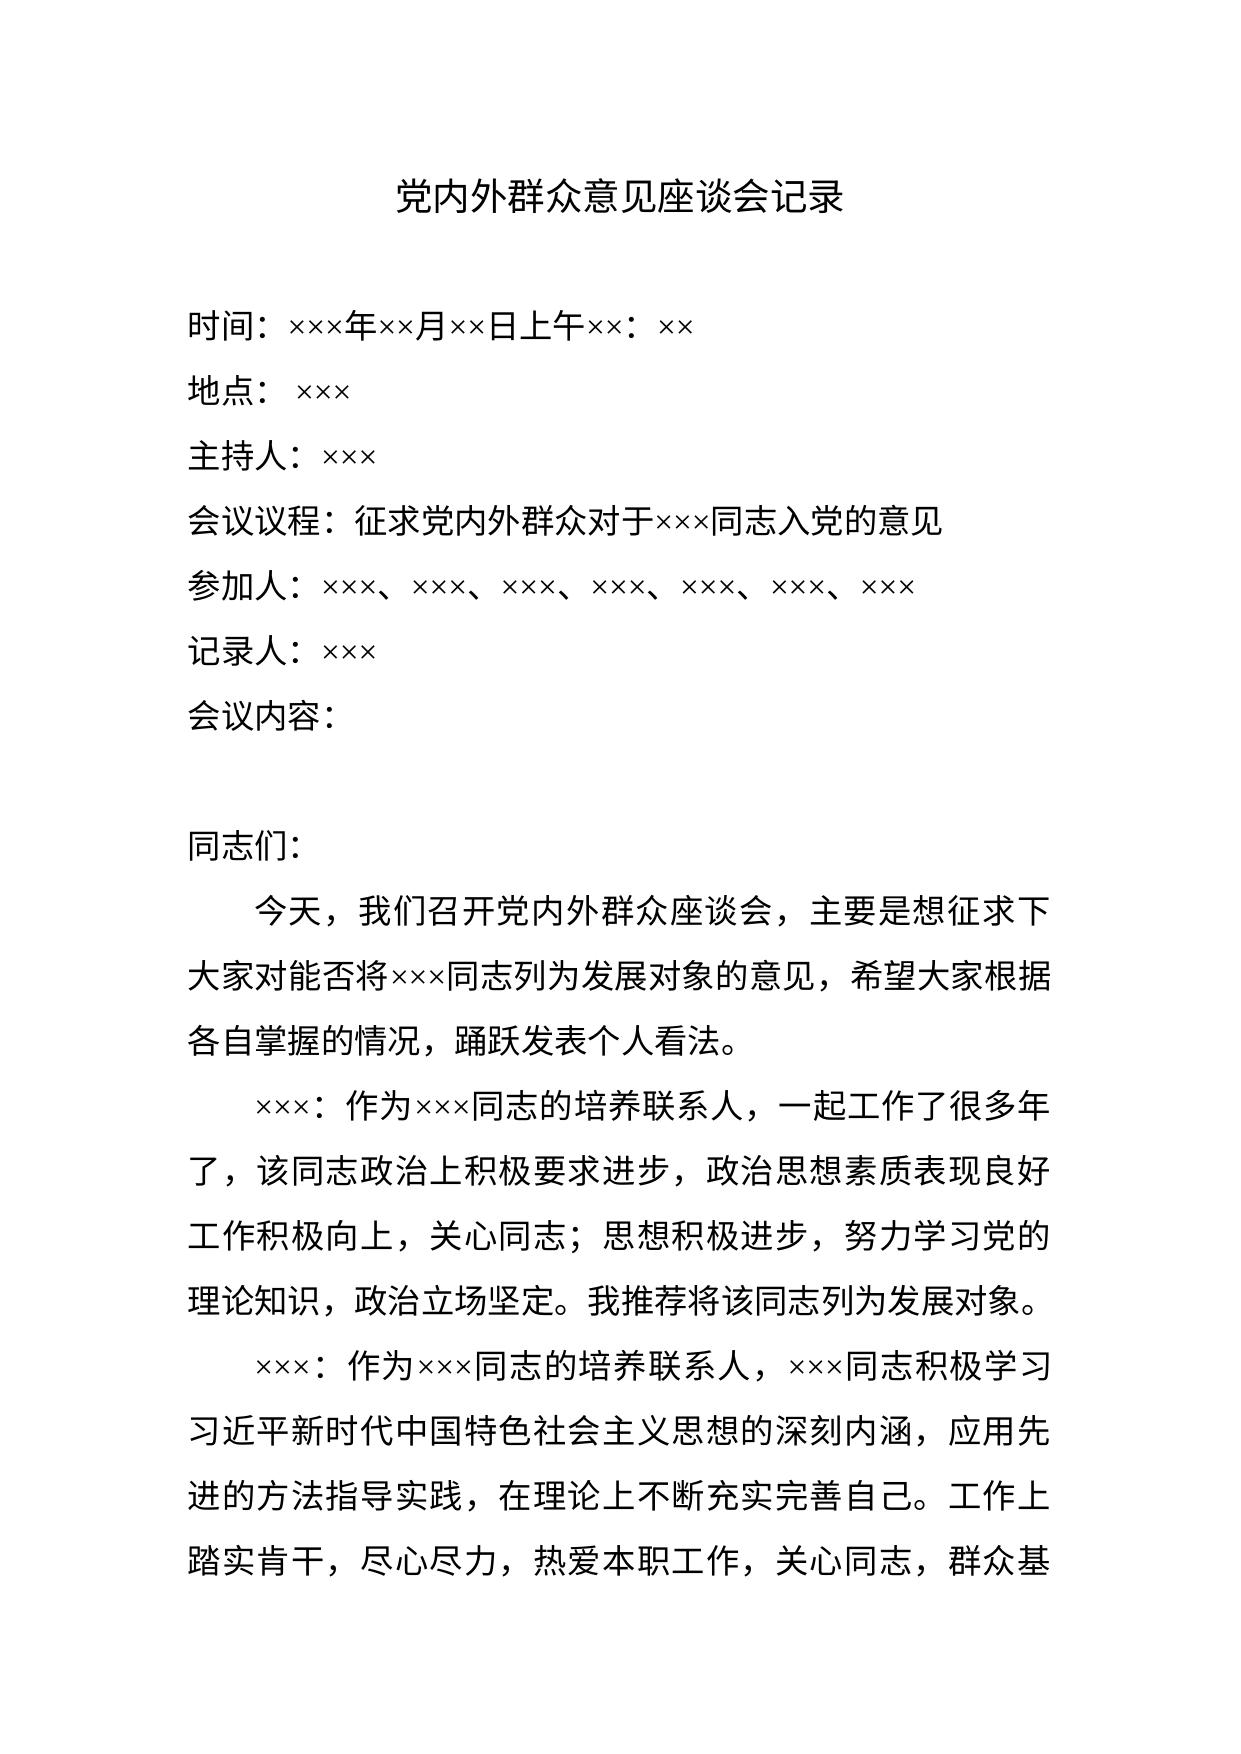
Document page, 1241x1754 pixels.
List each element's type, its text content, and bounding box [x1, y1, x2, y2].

text 记录人：××× [187, 617, 1053, 682]
text 地点： ××× [187, 357, 1053, 422]
text 会议议程：征求党内外群众对于×××同志入党的意见 [187, 487, 1053, 552]
text 参加人：×××、×××、×××、×××、×××、×××、××× [187, 552, 1053, 617]
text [187, 1332, 1053, 1592]
text 时间：×××年××月××日上午××：×× [187, 292, 1053, 357]
text 会议内容： [187, 682, 1053, 747]
text 主持人：××× [187, 422, 1053, 487]
text 同志们： [187, 812, 1053, 877]
text 党内外群众意见座谈会记录 [187, 162, 1053, 227]
text ×××：作为×××同志的培养联系人，一起工作了很多年了，该同志政治上积极要求进步，政治思想素质表现良好。工作积极向上，关心同志；思想积极进步，努力学习党的理论知识，政治立场坚定。我推荐将该同志列为发展对象。 [187, 1072, 1053, 1332]
text 今天，我们召开党内外群众座谈会，主要是想征求下大家对能否将×××同志列为发展对象的意见，希望大家根据各自掌握的情况，踊跃发表个人看法。 [187, 877, 1053, 1072]
